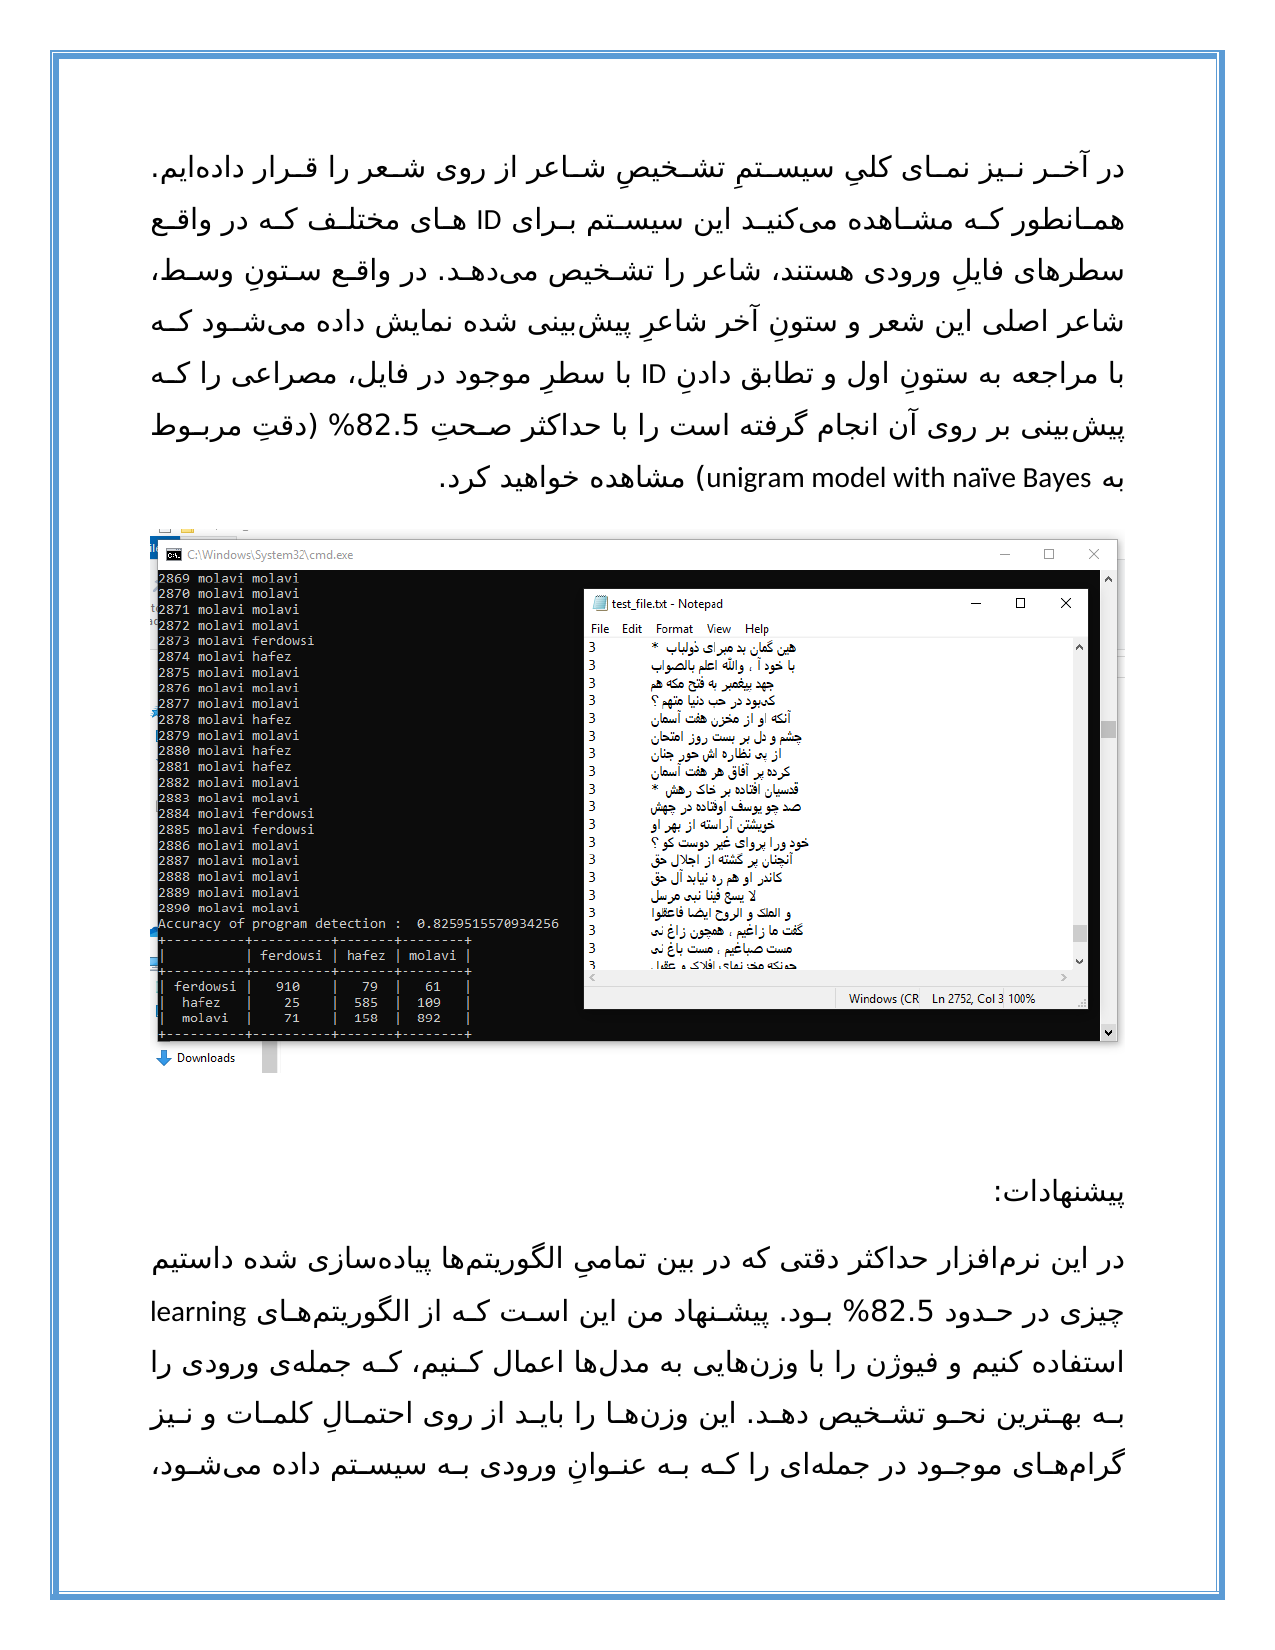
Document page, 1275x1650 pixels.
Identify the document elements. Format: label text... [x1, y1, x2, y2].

text پیشنهاد‌ات: [150, 1174, 1125, 1208]
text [150, 1242, 1125, 1481]
text در آخر نیز نمای کلیِ سیستمِ تشخیصِ شاعر از روی شعر را قرار داده‌ایم. همانطور که مشاهده می‌کنید این سیستم برای ID های مختلف که در واقع سطرهای فایلِ ورودی هستند، شاعر را تشخیص می‌دهد. در واقع ستونِ وسط، شاعر اصلی این شعر و ستونِ آخر شاعرِ پیش‌بینی شده نمایش داده می‌شود که با مراجعه به ستونِ اول و تطابق دادنِ ID با سطرِ موجود در فایل، مصراعی را که پیش‌بینی بر روی آن انجام گرفته است را با حداکثر صحتِ 82.5% (دقتِ مربوط به unigram model with naïve Bayes) مشاهده خواهید کرد. [150, 150, 1125, 494]
picture [150, 529, 1125, 1073]
